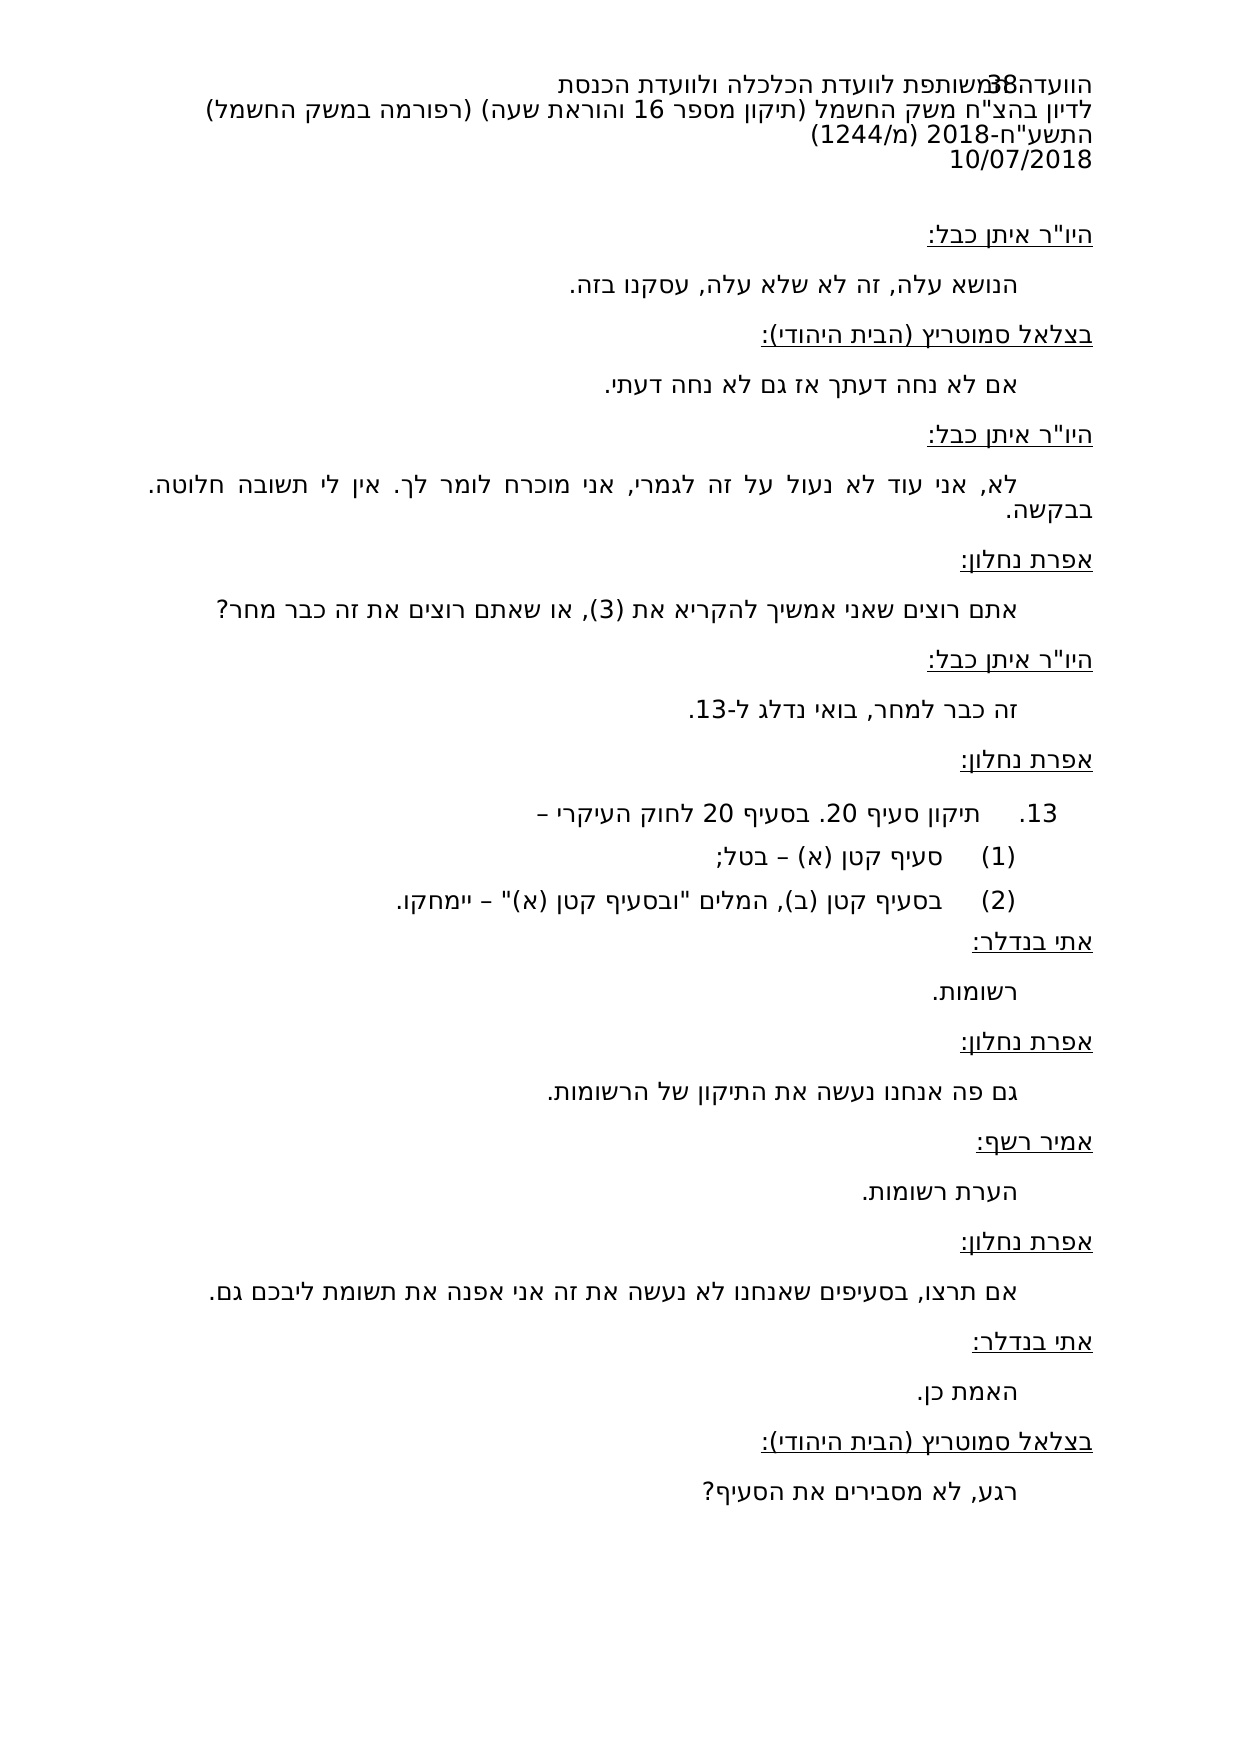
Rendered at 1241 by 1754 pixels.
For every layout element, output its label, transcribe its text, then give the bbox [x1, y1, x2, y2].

text זה כבר למחר, בואי נדלג ל-13. [147, 699, 1093, 724]
text אתי בנדלר: [147, 1330, 1093, 1355]
text רגע, לא מסבירים את הסעיף? [147, 1480, 1093, 1505]
text אם תרצו, בסעיפים שאנחנו לא נעשה את זה אני אפנה את תשומת ליבכם גם. [147, 1280, 1093, 1305]
text אפרת נחלון: [147, 1030, 1093, 1055]
text הנושא עלה, זה לא שלא עלה, עסקנו בזה. [147, 274, 1093, 299]
text אתי בנדלר: [147, 930, 1093, 955]
text בצלאל סמוטריץ (הבית היהודי): [147, 1430, 1093, 1455]
text אפרת נחלון: [147, 1230, 1093, 1255]
text הערת רשומות. [147, 1180, 1093, 1205]
text היו"ר איתן כבל: [147, 649, 1093, 674]
text גם פה אנחנו נעשה את התיקון של הרשומות. [147, 1080, 1093, 1105]
text אפרת נחלון: [147, 549, 1093, 574]
text בצלאל סמוטריץ (הבית היהודי): [147, 324, 1093, 349]
text אתם רוצים שאני אמשיך להקריא את (3), או שאתם רוצים את זה כבר מחר? [147, 599, 1093, 624]
text אמיר רשף: [147, 1130, 1093, 1155]
text היו"ר איתן כבל: [147, 424, 1093, 449]
list בסעיף קטן (ב), המלים "ובסעיף קטן (א)" – יימחקו. [147, 886, 981, 916]
text רשומות. [147, 980, 1093, 1005]
text אם לא נחה דעתך אז גם לא נחה דעתי. [147, 374, 1093, 399]
list תיקון סעיף 20. בסעיף 20 לחוק העיקרי – [147, 799, 1018, 828]
text היו"ר איתן כבל: [147, 224, 1093, 249]
list סעיף קטן (א) – בטל; [147, 843, 981, 872]
text אפרת נחלון: [147, 749, 1093, 774]
text לא, אני עוד לא נעול על זה לגמרי, אני מוכרח לומר לך. אין לי תשובה חלוטה. בבקשה. [147, 474, 1093, 524]
text האמת כן. [147, 1380, 1093, 1405]
